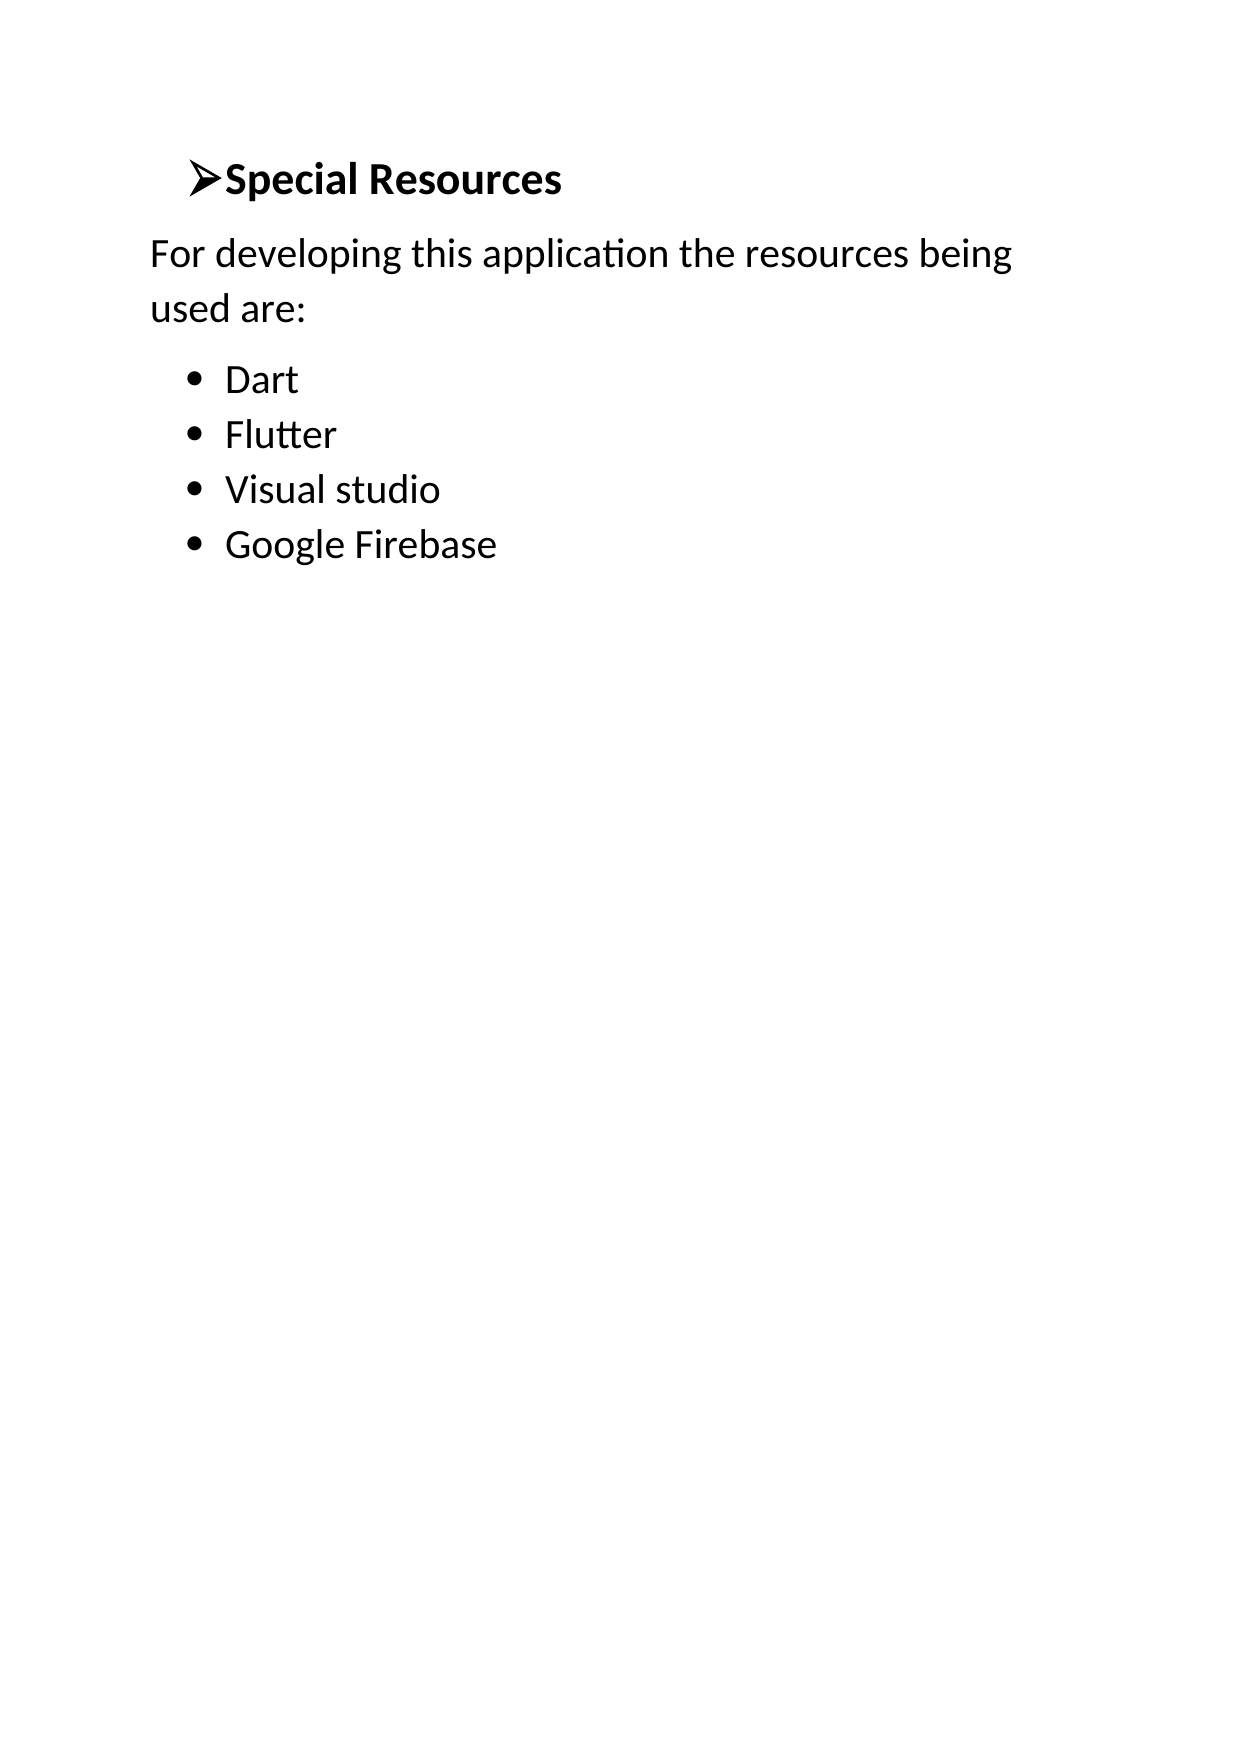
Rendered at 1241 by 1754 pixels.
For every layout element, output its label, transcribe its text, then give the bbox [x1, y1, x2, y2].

list Visual studio [187, 463, 1090, 514]
list Google Firebase [187, 518, 1090, 569]
list Flutter [187, 408, 1090, 459]
text For developing this application the resources being used are: [150, 227, 1090, 333]
list Special Resources [187, 150, 1090, 206]
list Dart [187, 353, 1090, 404]
